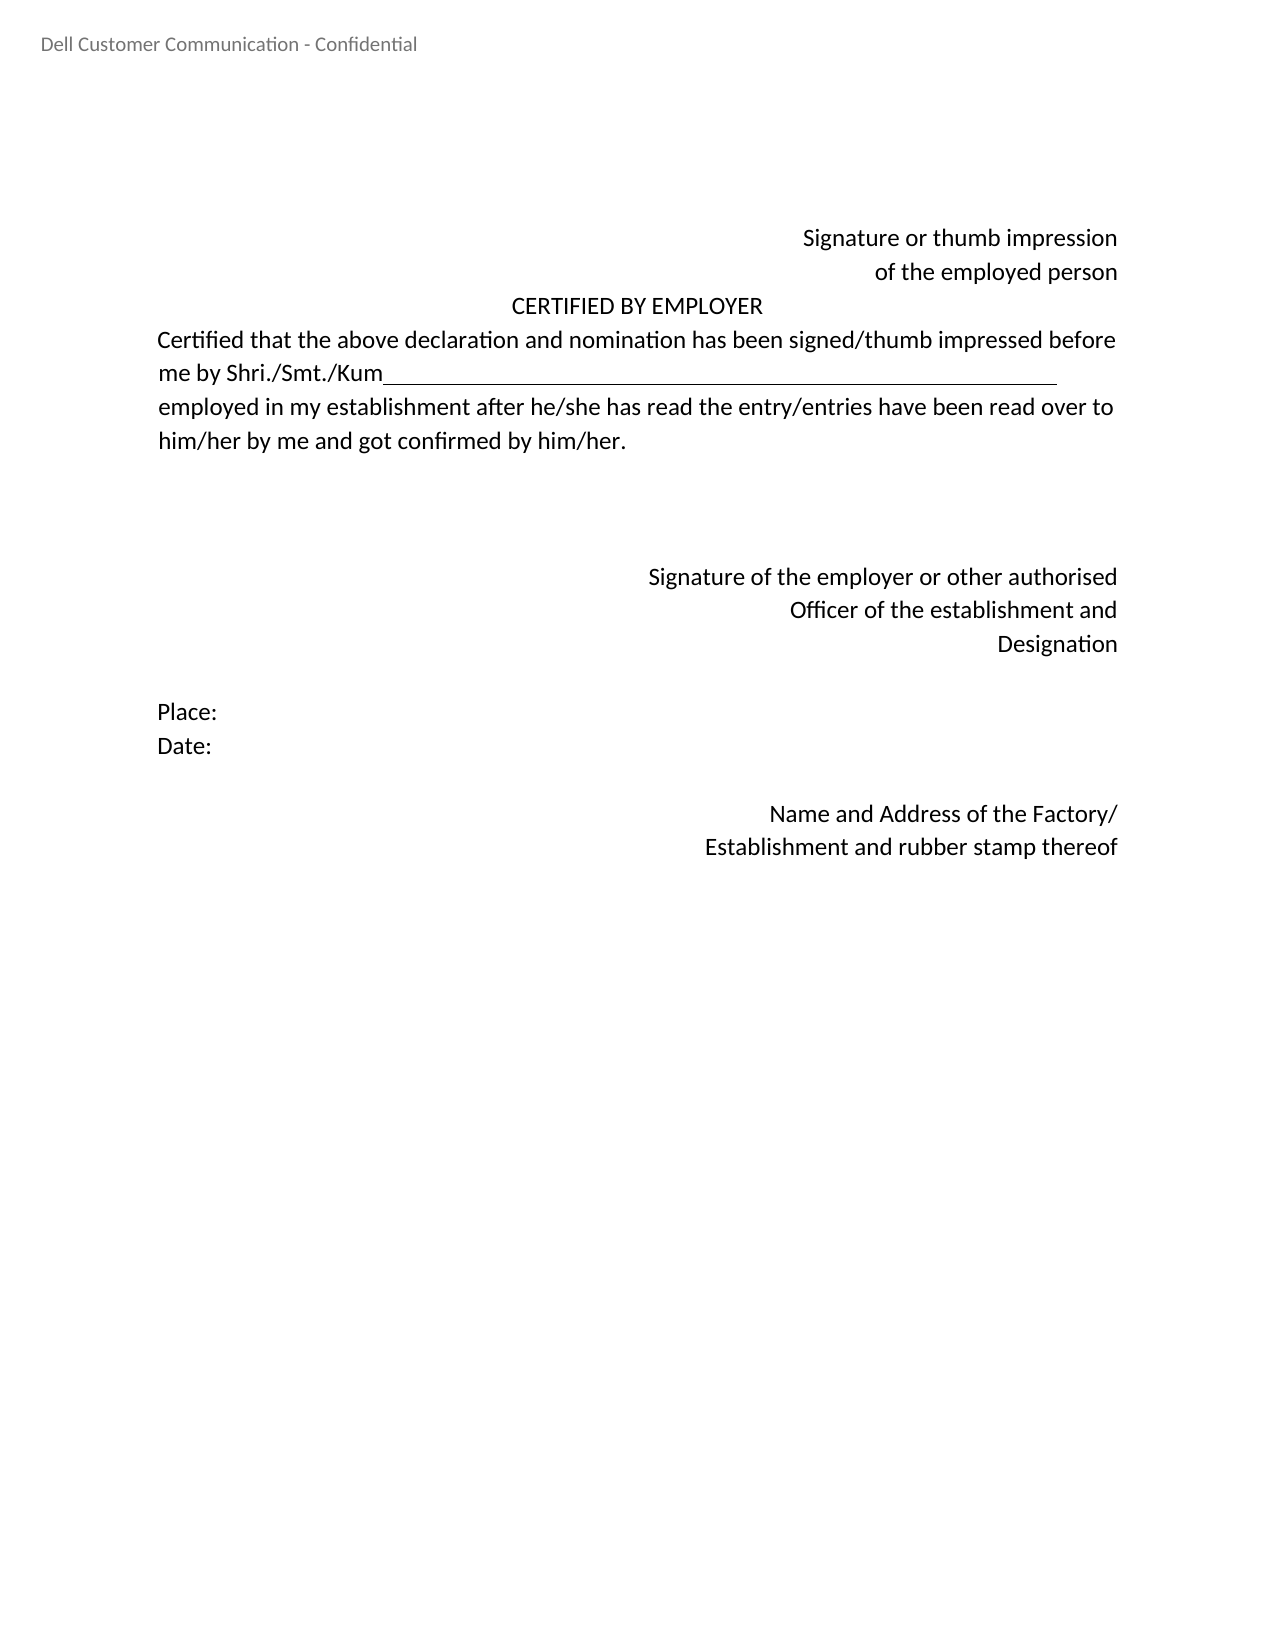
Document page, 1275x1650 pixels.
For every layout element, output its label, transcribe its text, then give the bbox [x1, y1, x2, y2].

text Designation [157, 628, 1118, 659]
text Officer of the establishment and [157, 594, 1118, 625]
text Date: [157, 730, 1118, 761]
text Place: [157, 696, 1118, 727]
text Signature or thumb impression [157, 222, 1118, 253]
text Signature of the employer or other authorised [157, 561, 1118, 591]
text Establishment and rubber stamp thereof [157, 832, 1118, 862]
text Certified that the above declaration and nomination has been signed/thumb impressed before me by Shri./Smt./Kum employed in my establishment after he/she has read the entry/entries have been read over to him/her by me and got confirmed by him/her. [157, 324, 1118, 456]
text of the employed person [157, 256, 1118, 287]
text Name and Address of the Factory/ [157, 798, 1118, 828]
text CERTIFIED BY EMPLOYER [157, 290, 1118, 320]
